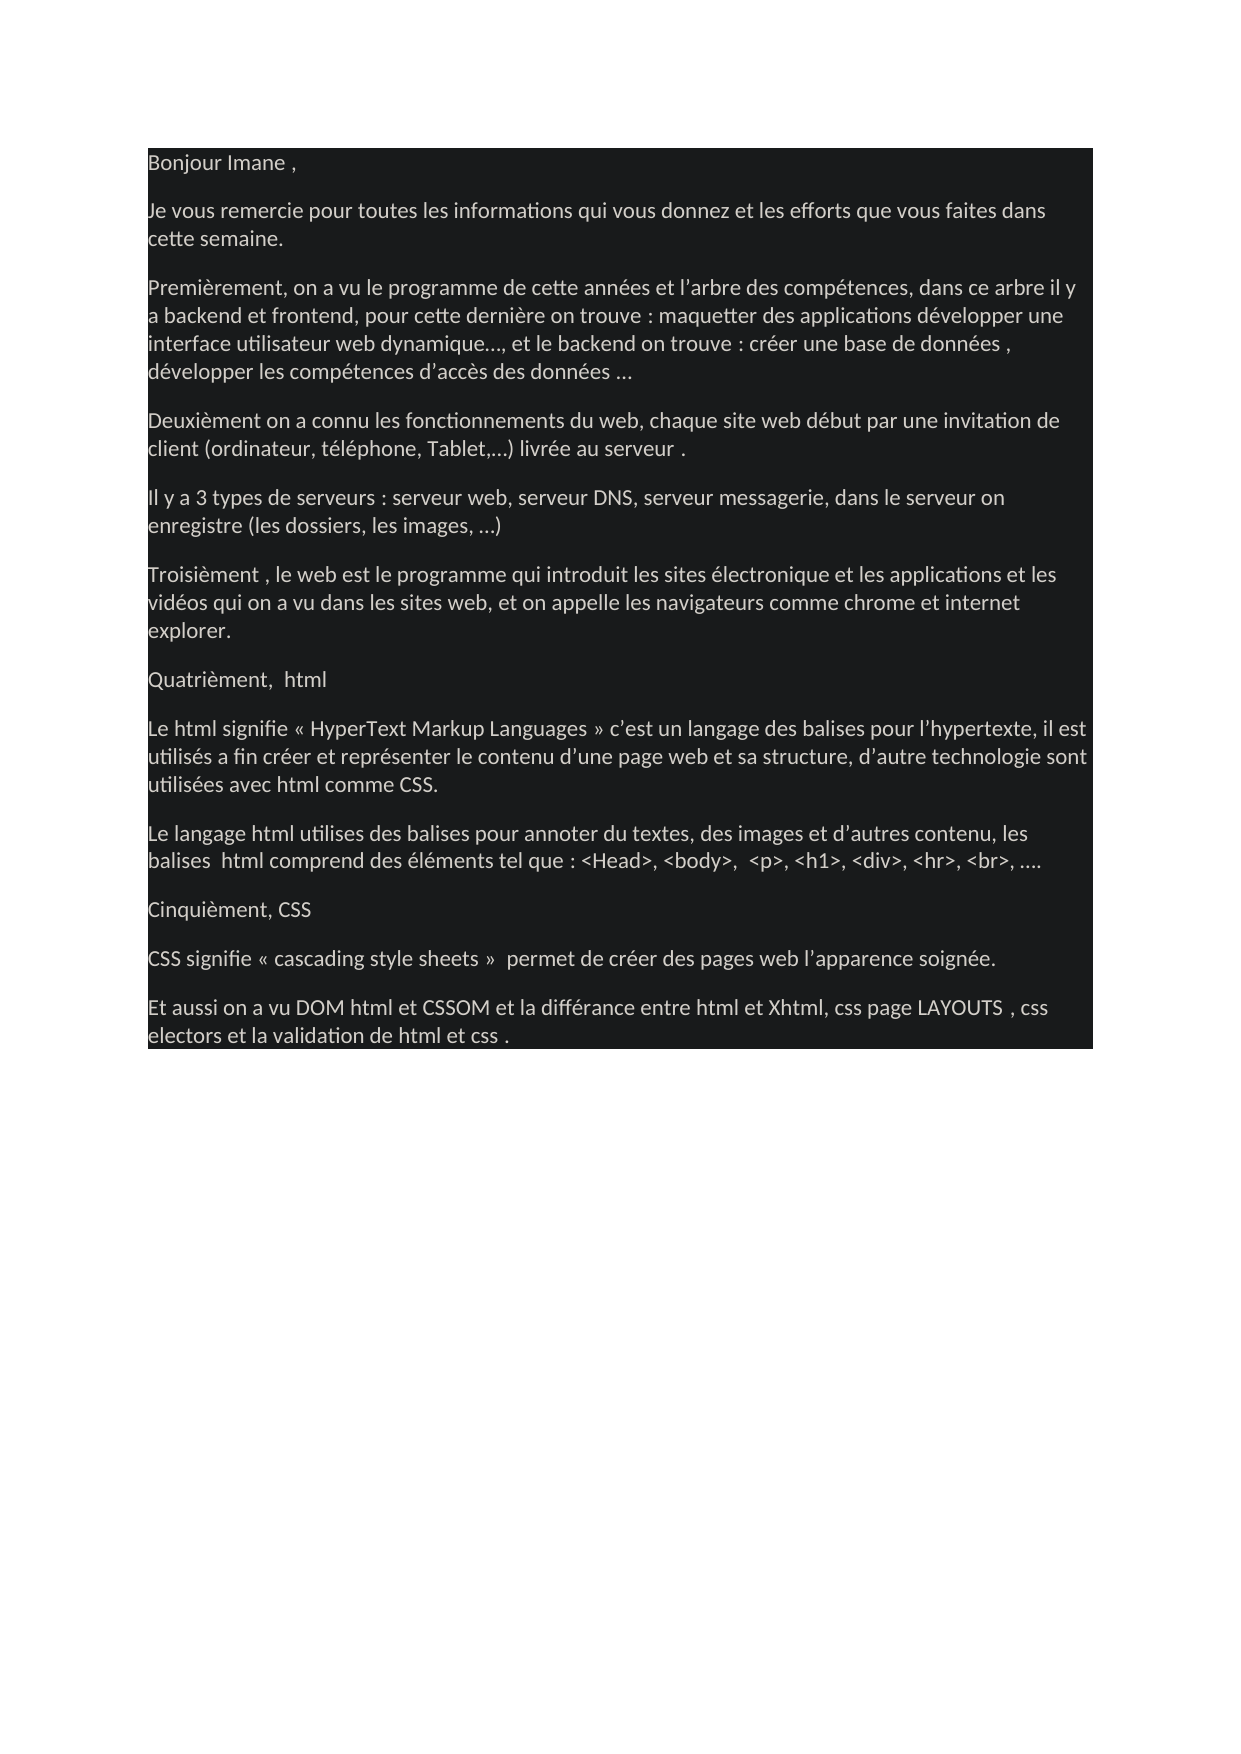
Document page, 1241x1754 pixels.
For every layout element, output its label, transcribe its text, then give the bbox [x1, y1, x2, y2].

text Premièrement, on a vu le programme de cette années et l’arbre des compétences, dans ce arbre il y a backend et frontend, pour cette dernière on trouve : maquetter des applications développer une interface utilisateur web dynamique…, et le backend on trouve : créer une base de données , développer les compétences d’accès des données … [148, 273, 1093, 385]
text Quatrièment, html [148, 665, 1093, 693]
text Il y a 3 types de serveurs : serveur web, serveur DNS, serveur messagerie, dans le serveur on enregistre (les dossiers, les images, …) [148, 483, 1093, 539]
text Le langage html utilises des balises pour annoter du textes, des images et d’autres contenu, les balises html comprend des éléments tel que : <Head>, <body>, <p>, <h1>, <div>, <hr>, <br>, …. [148, 819, 1093, 875]
text Le html signifie « HyperText Markup Languages » c’est un langage des balises pour l’hypertexte, il est utilisés a fin créer et représenter le contenu d’une page web et sa structure, d’autre technologie sont utilisées avec html comme CSS. [148, 714, 1093, 798]
text Et aussi on a vu DOM html et CSSOM et la différance entre html et Xhtml, css page LAYOUTS , css electors et la validation de html et css . [148, 993, 1093, 1049]
text CSS signifie « cascading style sheets » permet de créer des pages web l’apparence soignée. [148, 944, 1093, 972]
text Troisièment , le web est le programme qui introduit les sites électronique et les applications et les vidéos qui on a vu dans les sites web, et on appelle les navigateurs comme chrome et internet explorer. [148, 560, 1093, 644]
text Cinquièment, CSS [148, 896, 1093, 923]
text Je vous remercie pour toutes les informations qui vous donnez et les efforts que vous faites dans cette semaine. [148, 196, 1093, 252]
text Bonjour Imane , [148, 148, 1093, 176]
text Deuxièment on a connu les fonctionnements du web, chaque site web début par une invitation de client (ordinateur, téléphone, Tablet,…) livrée au serveur . [148, 406, 1093, 462]
